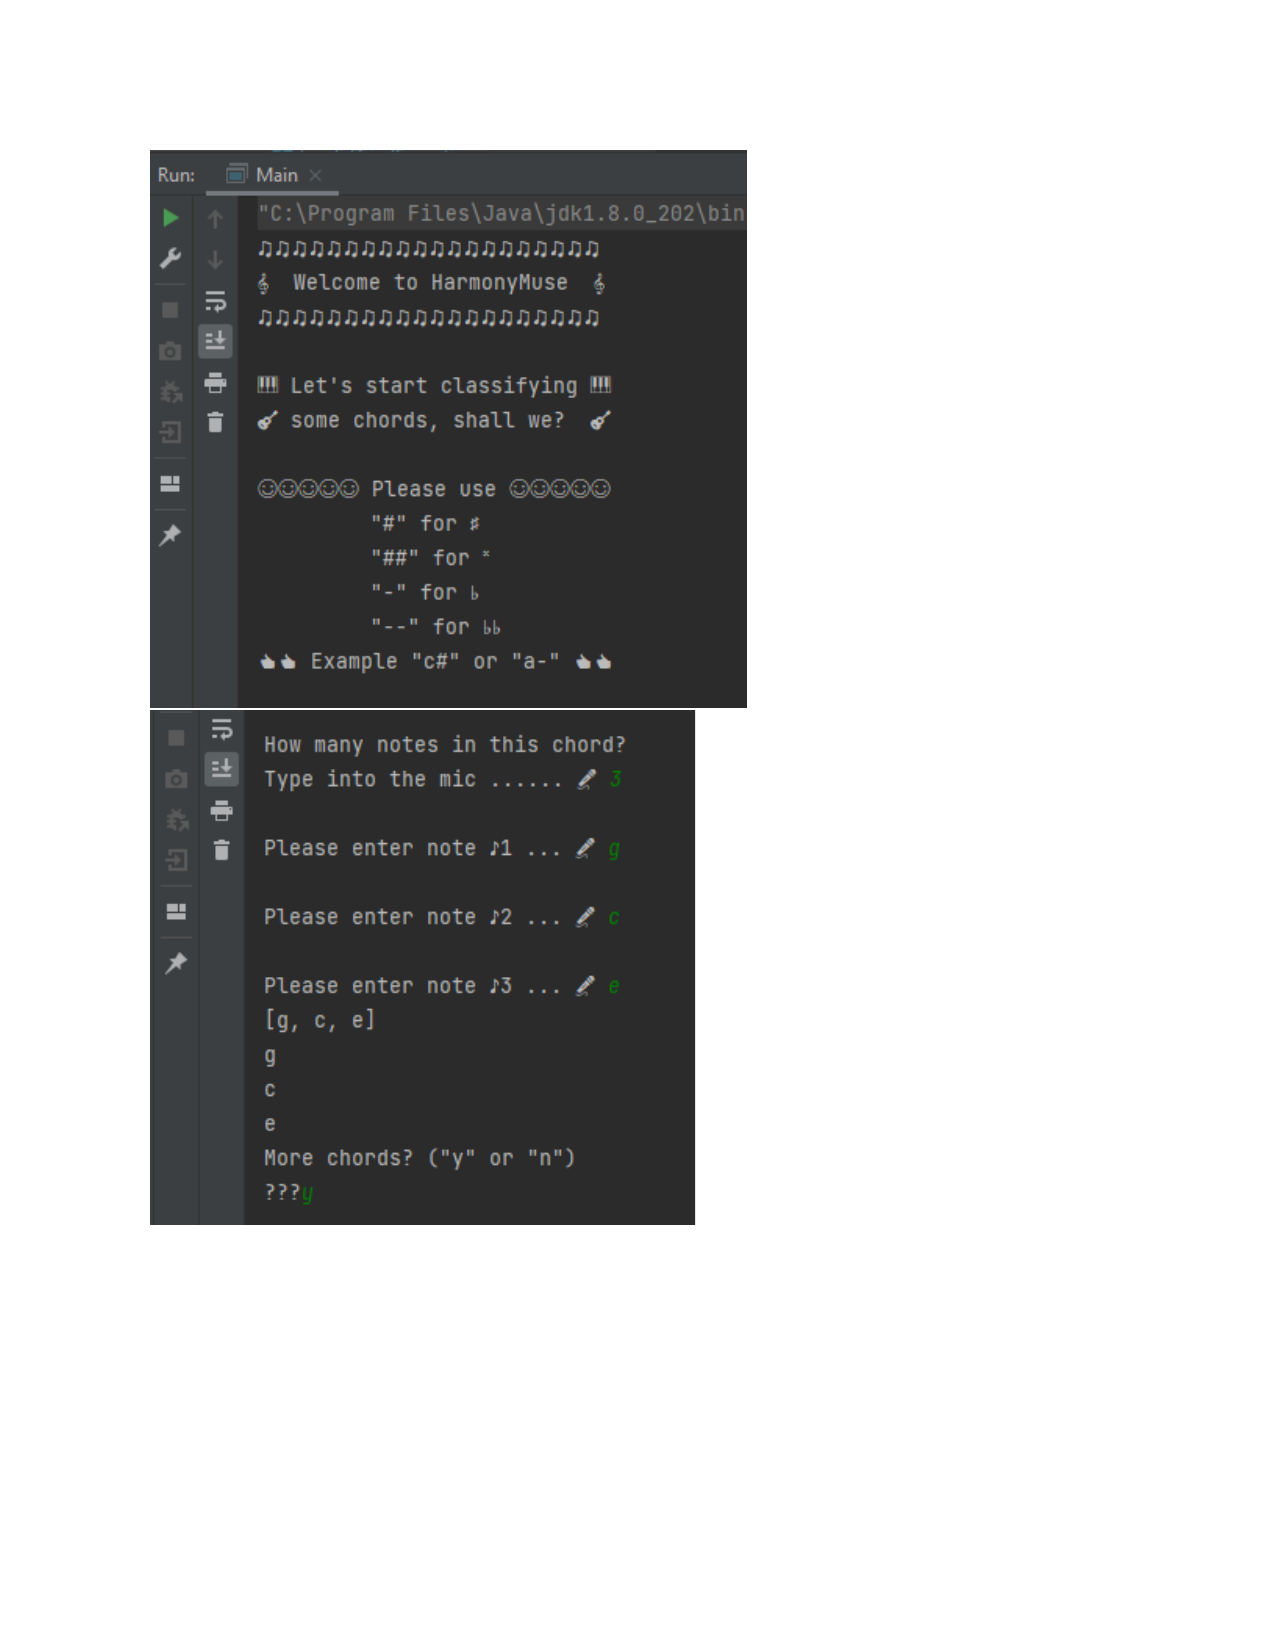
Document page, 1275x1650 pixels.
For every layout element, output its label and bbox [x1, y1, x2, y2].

picture [150, 710, 696, 1225]
picture [150, 150, 747, 708]
